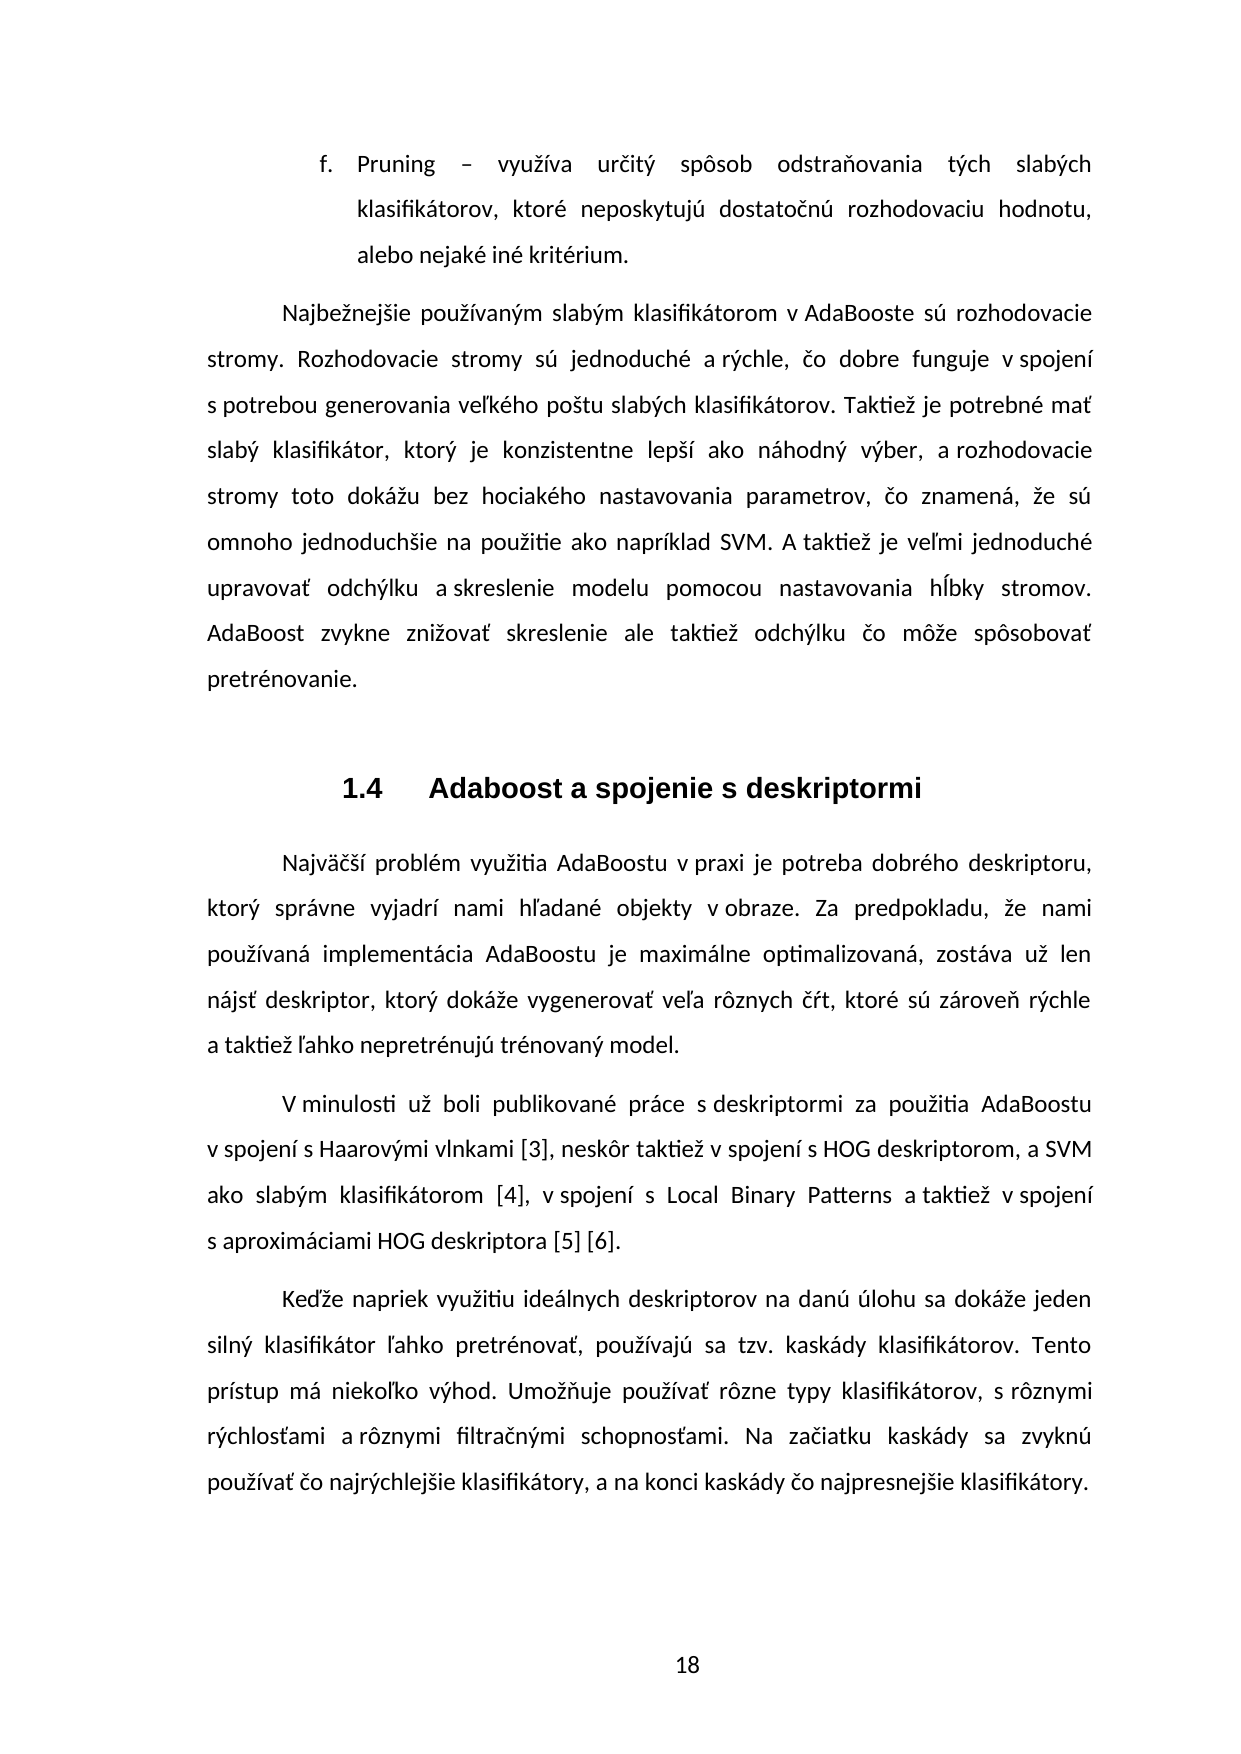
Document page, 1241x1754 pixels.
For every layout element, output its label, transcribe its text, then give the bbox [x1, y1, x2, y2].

list Pruning – využíva určitý spôsob odstraňovania tých slabých klasifikátorov, ktoré neposkytujú dostatočnú rozhodovaciu hodnotu, alebo nejaké iné kritérium. [319, 148, 1092, 270]
text Najbežnejšie používaným slabým klasifikátorom v AdaBooste sú rozhodovacie stromy. Rozhodovacie stromy sú jednoduché a rýchle, čo dobre funguje v spojení s potrebou generovania veľkého poštu slabých klasifikátorov. Taktiež je potrebné mať slabý klasifikátor, ktorý je konzistentne lepší ako náhodný výber, a rozhodovacie stromy toto dokážu bez hociakého nastavovania parametrov, čo znamená, že sú omnoho jednoduchšie na použitie ako napríklad SVM. A taktiež je veľmi jednoduché upravovať odchýlku a skreslenie modelu pomocou nastavovania hĺbky stromov. AdaBoost zvykne znižovať skreslenie ale taktiež odchýlku čo môže spôsobovať pretrénovanie. [207, 297, 1092, 694]
text V minulosti už boli publikované práce s deskriptormi za použitia AdaBoostu v spojení s Haarovými vlnkami, neskôr taktiež v spojení s HOG deskriptorom, a SVM ako slabým klasifikátorom, v spojení s Local Binary Patterns a taktiež v spojení s aproximáciami HOG deskriptora. [207, 1088, 1092, 1256]
text Najväčší problém využitia AdaBoostu v praxi je potreba dobrého deskriptoru, ktorý správne vyjadrí nami hľadané objekty v obraze. Za predpokladu, že nami používaná implementácia AdaBoostu je maximálne optimalizovaná, zostáva už len nájsť deskriptor, ktorý dokáže vygenerovať veľa rôznych čŕt, ktoré sú zároveň rýchle a taktiež ľahko nepretrénujú trénovaný model. [207, 847, 1092, 1060]
text Adaboost a spojenie s deskriptormi [267, 771, 1092, 805]
text Keďže napriek využitiu ideálnych deskriptorov na danú úlohu sa dokáže jeden silný klasifikátor ľahko pretrénovať, používajú sa tzv. kaskády klasifikátorov. Tento prístup má niekoľko výhod. Umožňuje používať rôzne typy klasifikátorov, s rôznymi rýchlosťami a rôznymi filtračnými schopnosťami. Na začiatku kaskády sa zvyknú používať čo najrýchlejšie klasifikátory, a na konci kaskády čo najpresnejšie klasifikátory. [207, 1283, 1092, 1497]
